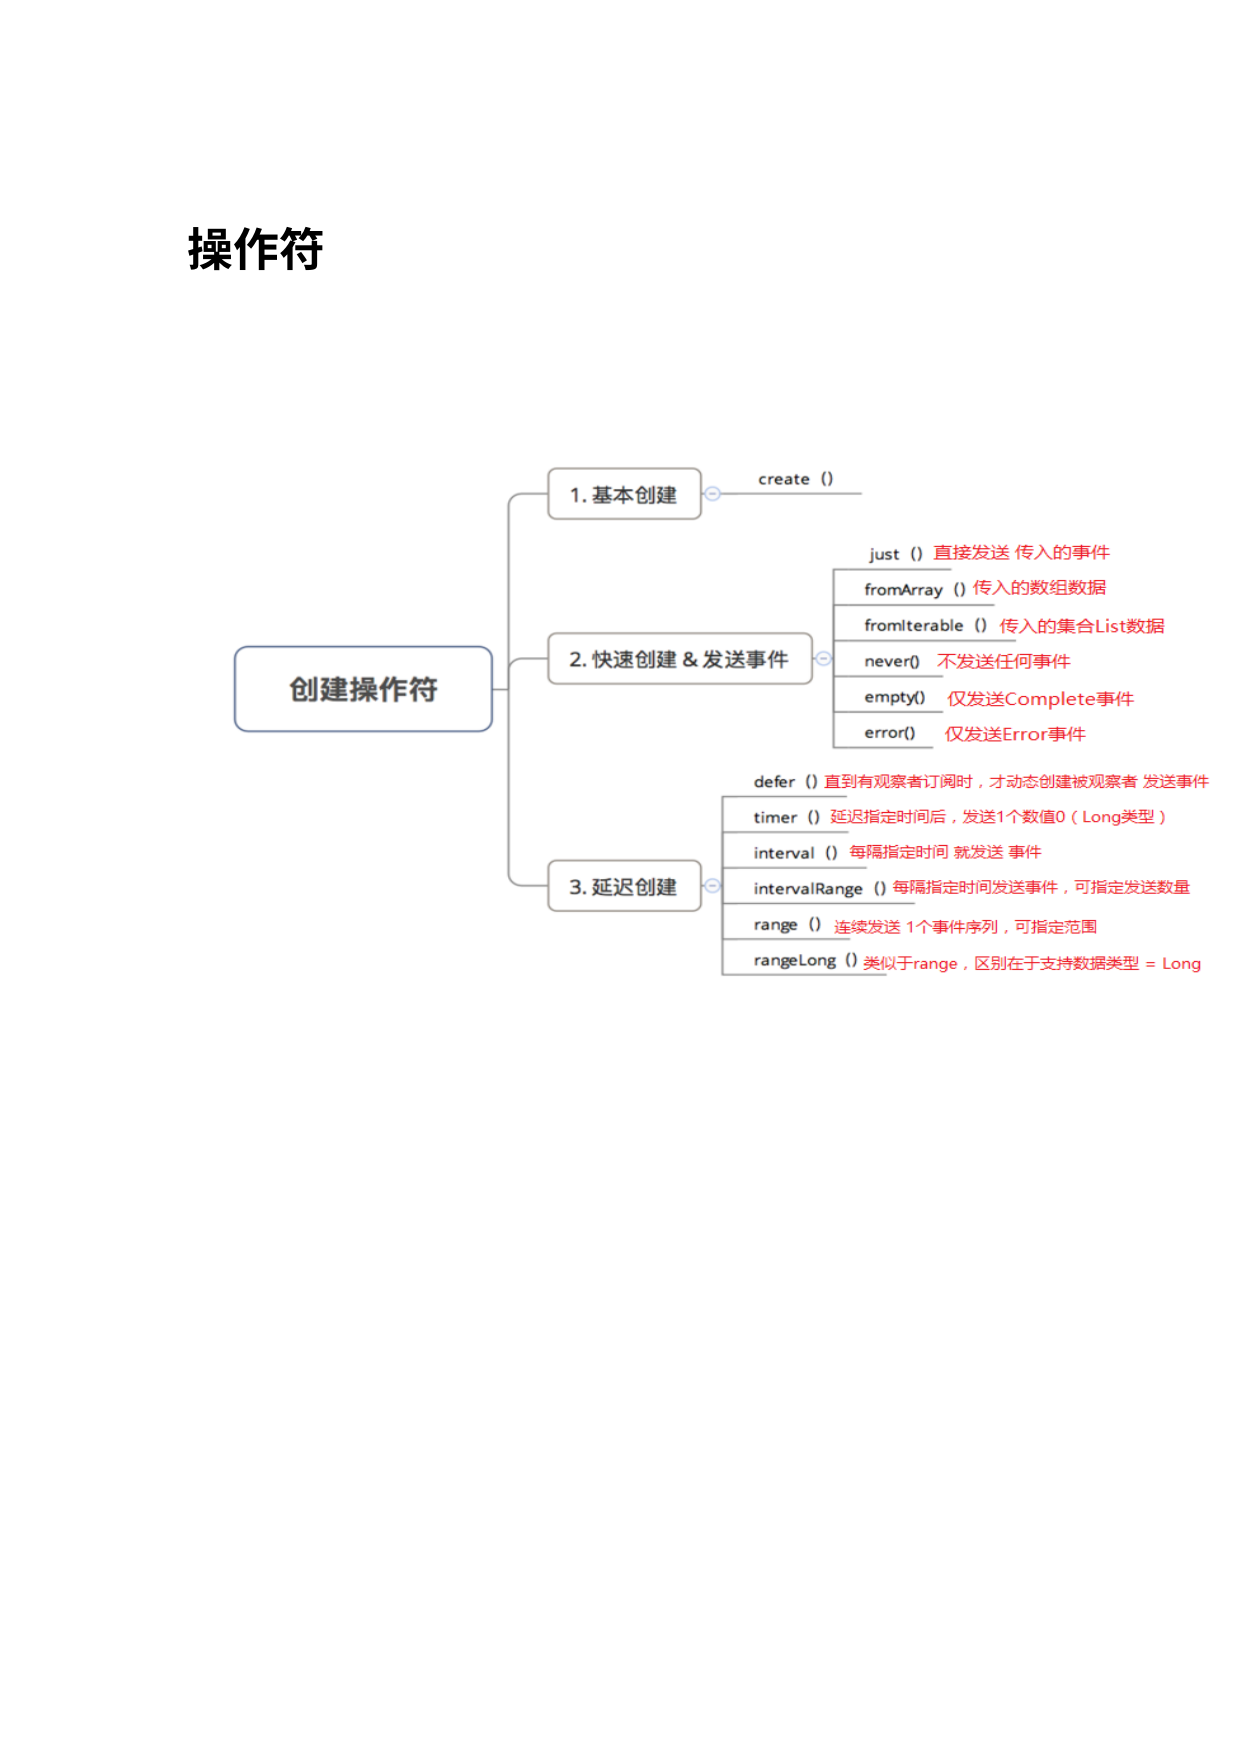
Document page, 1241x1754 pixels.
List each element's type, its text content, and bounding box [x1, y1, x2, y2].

subtitle 操作符 [187, 197, 1053, 295]
picture [187, 422, 1227, 1011]
